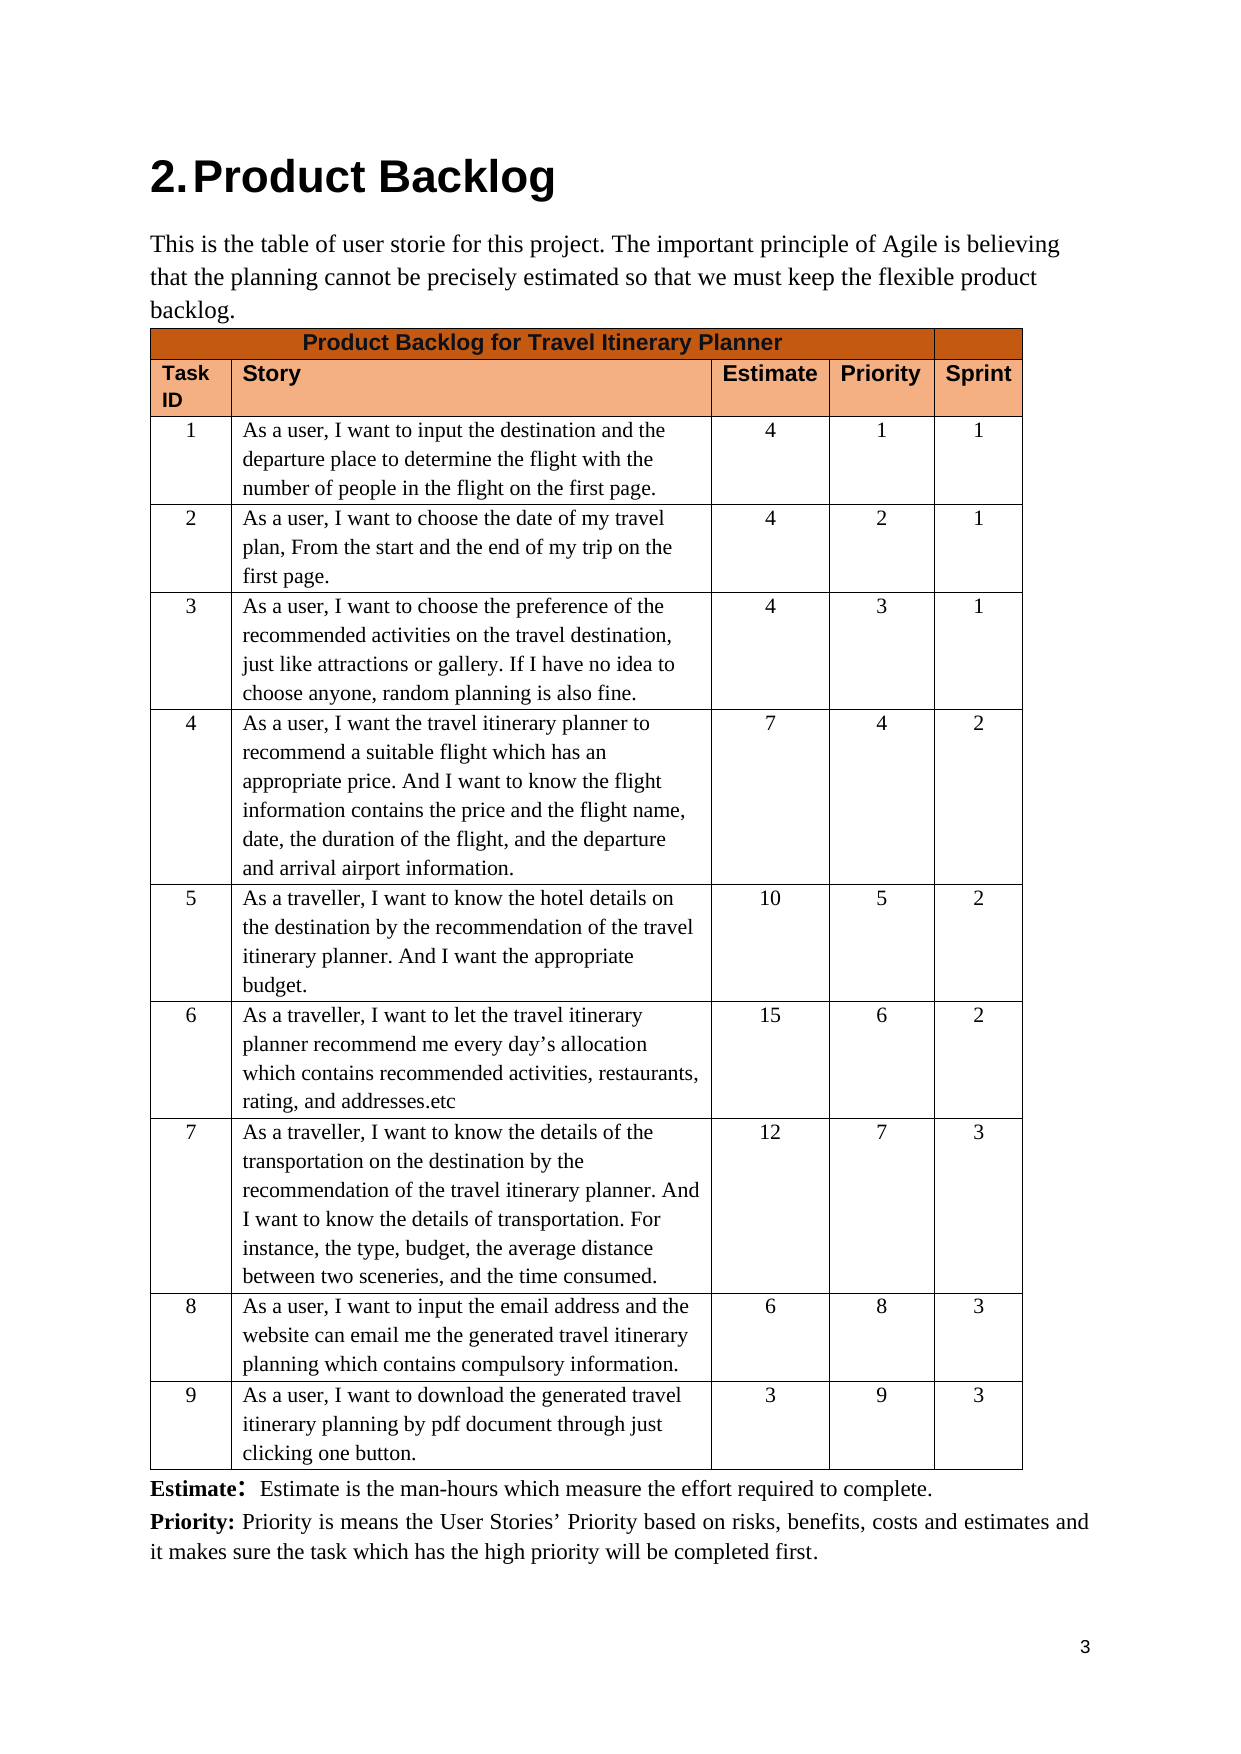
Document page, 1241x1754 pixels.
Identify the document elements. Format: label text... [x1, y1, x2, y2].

table_cell As a user, I want to input the email address and the website can email me the generated travel itinerary planning which contains compulsory information. [232, 1294, 711, 1381]
table_cell 4 [712, 417, 829, 504]
table_cell Task ID [151, 360, 231, 416]
table_cell As a traveller, I want to know the details of the transportation on the destination by the recommendation of the travel itinerary planner. And I want to know the details of transportation. For instance, the type, budget, the average distance between two sceneries, and the time consumed. [232, 1119, 711, 1292]
table_cell 1 [935, 593, 1022, 709]
table_cell 5 [830, 885, 934, 1001]
table_cell 10 [712, 885, 829, 1001]
table_cell Estimate [712, 360, 829, 416]
table_cell 4 [712, 593, 829, 709]
table_cell 8 [151, 1294, 231, 1381]
table_cell As a user, I want to choose the date of my travel plan, From the start and the end of my trip on the first page. [232, 505, 711, 592]
table_cell As a user, I want the travel itinerary planner to recommend a suitable flight which has an appropriate price. And I want to know the flight information contains the price and the flight name, date, the duration of the flight, and the departure and arrival airport information. [232, 710, 711, 884]
subtitle Product Backlog [150, 150, 1090, 203]
table_cell 3 [151, 593, 231, 709]
table_cell Story [232, 360, 711, 416]
text Priority: Priority is means the User Stories’ Priority based on risks, benefits, costs and estimates and it makes sure the task which has the high priority will be completed first. [150, 1508, 1090, 1564]
table_cell 3 [830, 593, 934, 709]
table_cell 8 [830, 1294, 934, 1381]
table_header Product Backlog for Travel Itinerary Planner [151, 329, 934, 359]
table_cell 2 [935, 710, 1022, 884]
table_cell 12 [712, 1119, 829, 1292]
table_header [935, 329, 1022, 359]
table_cell 9 [151, 1382, 231, 1468]
table_cell 7 [712, 710, 829, 884]
table_cell 4 [151, 710, 231, 884]
table_cell As a traveller, I want to let the travel itinerary planner recommend me every day’s allocation which contains recommended activities, restaurants, rating, and addresses.etc [232, 1002, 711, 1118]
table_cell 1 [935, 505, 1022, 592]
table_cell 7 [151, 1119, 231, 1292]
table_cell 7 [830, 1119, 934, 1292]
table_cell As a traveller, I want to know the hotel details on the destination by the recommendation of the travel itinerary planner. And I want the appropriate budget. [232, 885, 711, 1001]
table_cell Priority [830, 360, 934, 416]
table_cell 1 [830, 417, 934, 504]
table_cell 2 [935, 885, 1022, 1001]
table_cell 6 [712, 1294, 829, 1381]
table_cell Sprint [935, 360, 1022, 416]
text Estimate：Estimate is the man-hours which measure the effort required to complete. [150, 1469, 1090, 1503]
table_cell As a user, I want to input the destination and the departure place to determine the flight with the number of people in the flight on the first page. [232, 417, 711, 504]
table_cell 5 [151, 885, 231, 1001]
table_cell 15 [712, 1002, 829, 1118]
table_cell 1 [151, 417, 231, 504]
table_cell 6 [151, 1002, 231, 1118]
table_cell 2 [151, 505, 231, 592]
table_cell 2 [935, 1002, 1022, 1118]
text This is the table of user storie for this project. The important principle of Agile is believing that the planning cannot be precisely estimated so that we must keep the flexible product backlog. [150, 229, 1090, 324]
table_cell 3 [712, 1382, 829, 1468]
table_cell 1 [935, 417, 1022, 504]
table_cell 3 [935, 1294, 1022, 1381]
table_cell As a user, I want to download the generated travel itinerary planning by pdf document through just clicking one button. [232, 1382, 711, 1468]
table_cell 9 [830, 1382, 934, 1468]
table_cell As a user, I want to choose the preference of the recommended activities on the travel destination, just like attractions or gallery. If I have no idea to choose anyone, random planning is also fine. [232, 593, 711, 709]
table_cell 3 [935, 1119, 1022, 1292]
table_cell 4 [712, 505, 829, 592]
table_cell 2 [830, 505, 934, 592]
table_cell 4 [830, 710, 934, 884]
table_cell 6 [830, 1002, 934, 1118]
table_cell 3 [935, 1382, 1022, 1468]
